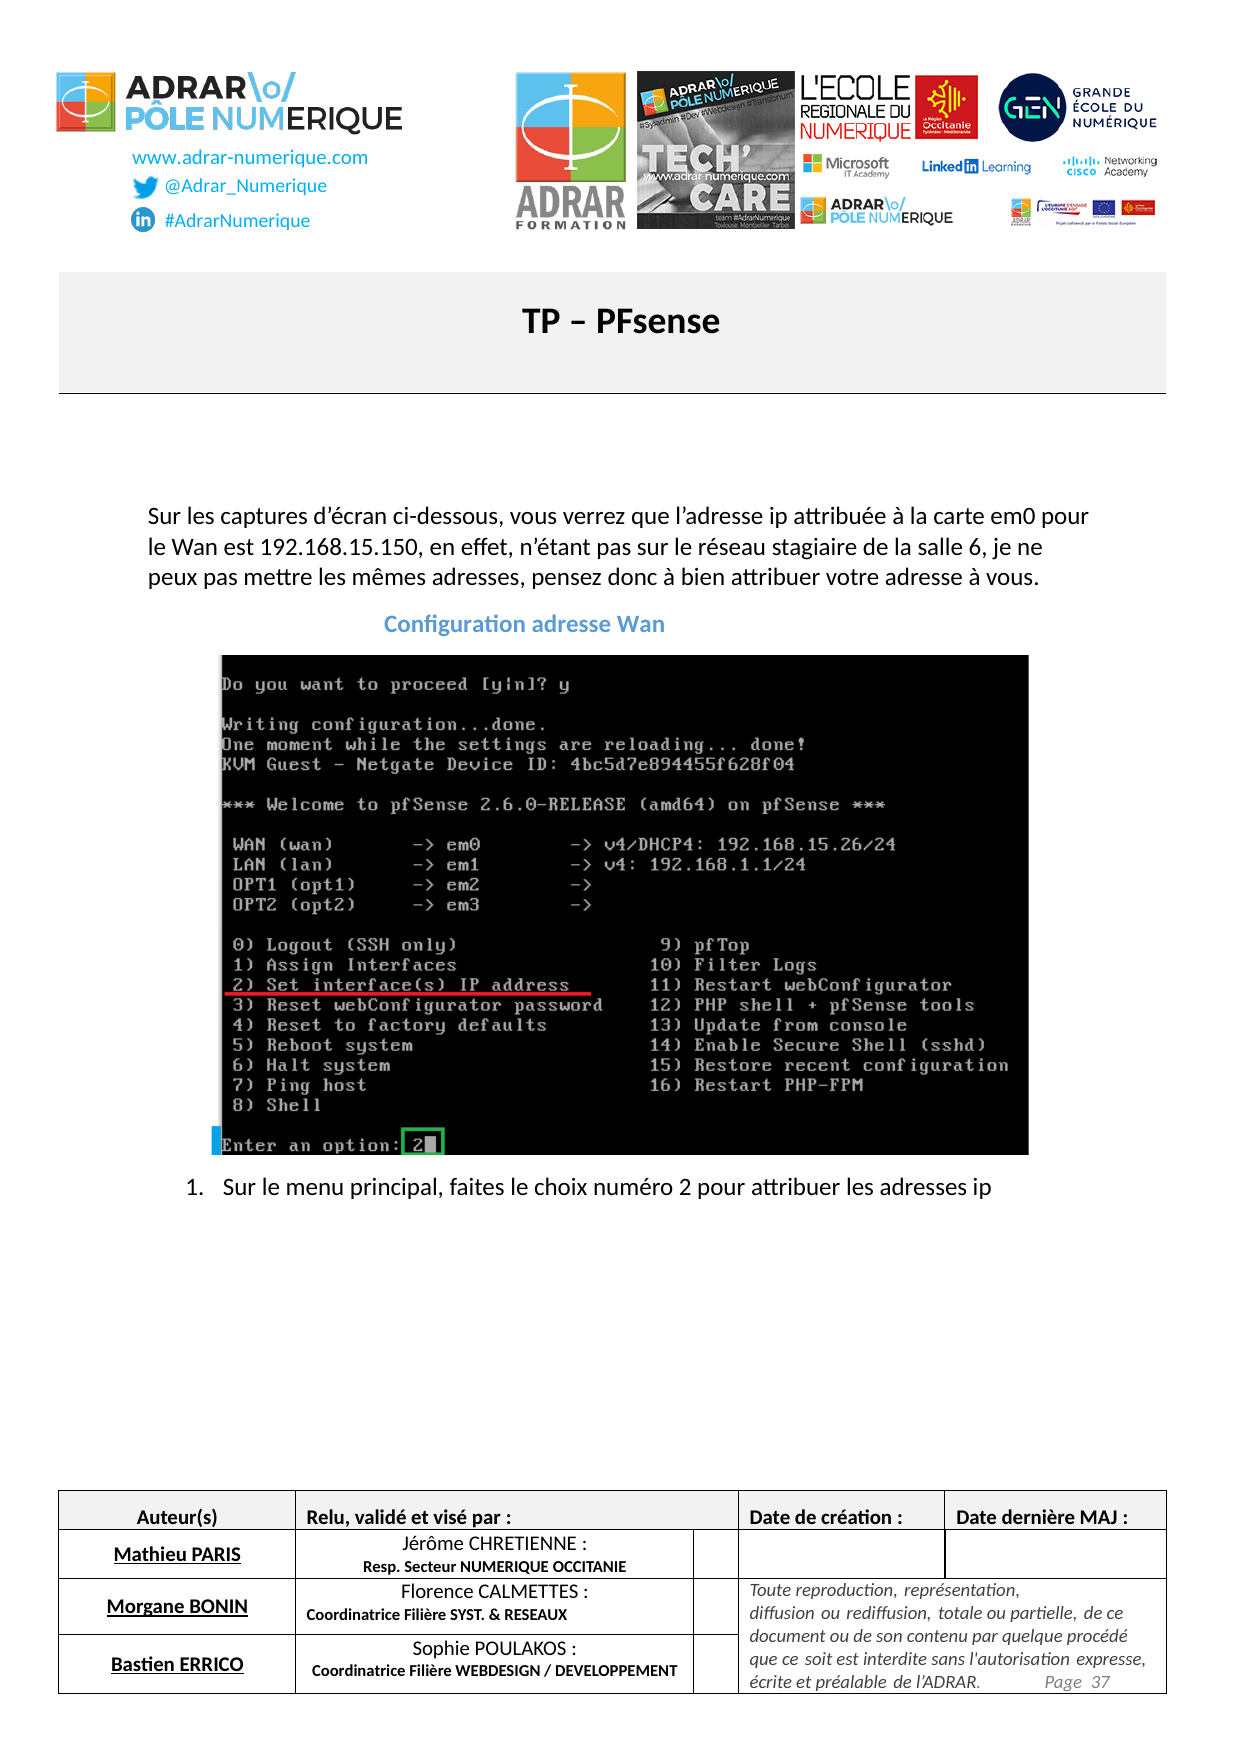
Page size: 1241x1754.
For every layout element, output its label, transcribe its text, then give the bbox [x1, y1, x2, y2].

picture [514, 70, 627, 231]
picture [131, 207, 155, 232]
list Sur le menu principal, faites le choix numéro 2 pour attribuer les adresses ip [185, 1171, 1093, 1201]
picture [42, 61, 410, 146]
subtitle Configuration adresse Wan [266, 609, 1093, 639]
text Sur les captures d’écran ci-dessous, vous verrez que l’adresse ip attribuée à la carte em0 pour le Wan est 192.168.15.150, en effet, n’étant pas sur le réseau stagiaire de la salle 6, je ne peux pas mettre les mêmes adresses, pensez donc à bien attribuer votre adresse à vous. [148, 500, 1093, 592]
picture [211, 655, 1029, 1155]
picture [637, 71, 1160, 229]
picture [129, 171, 162, 203]
